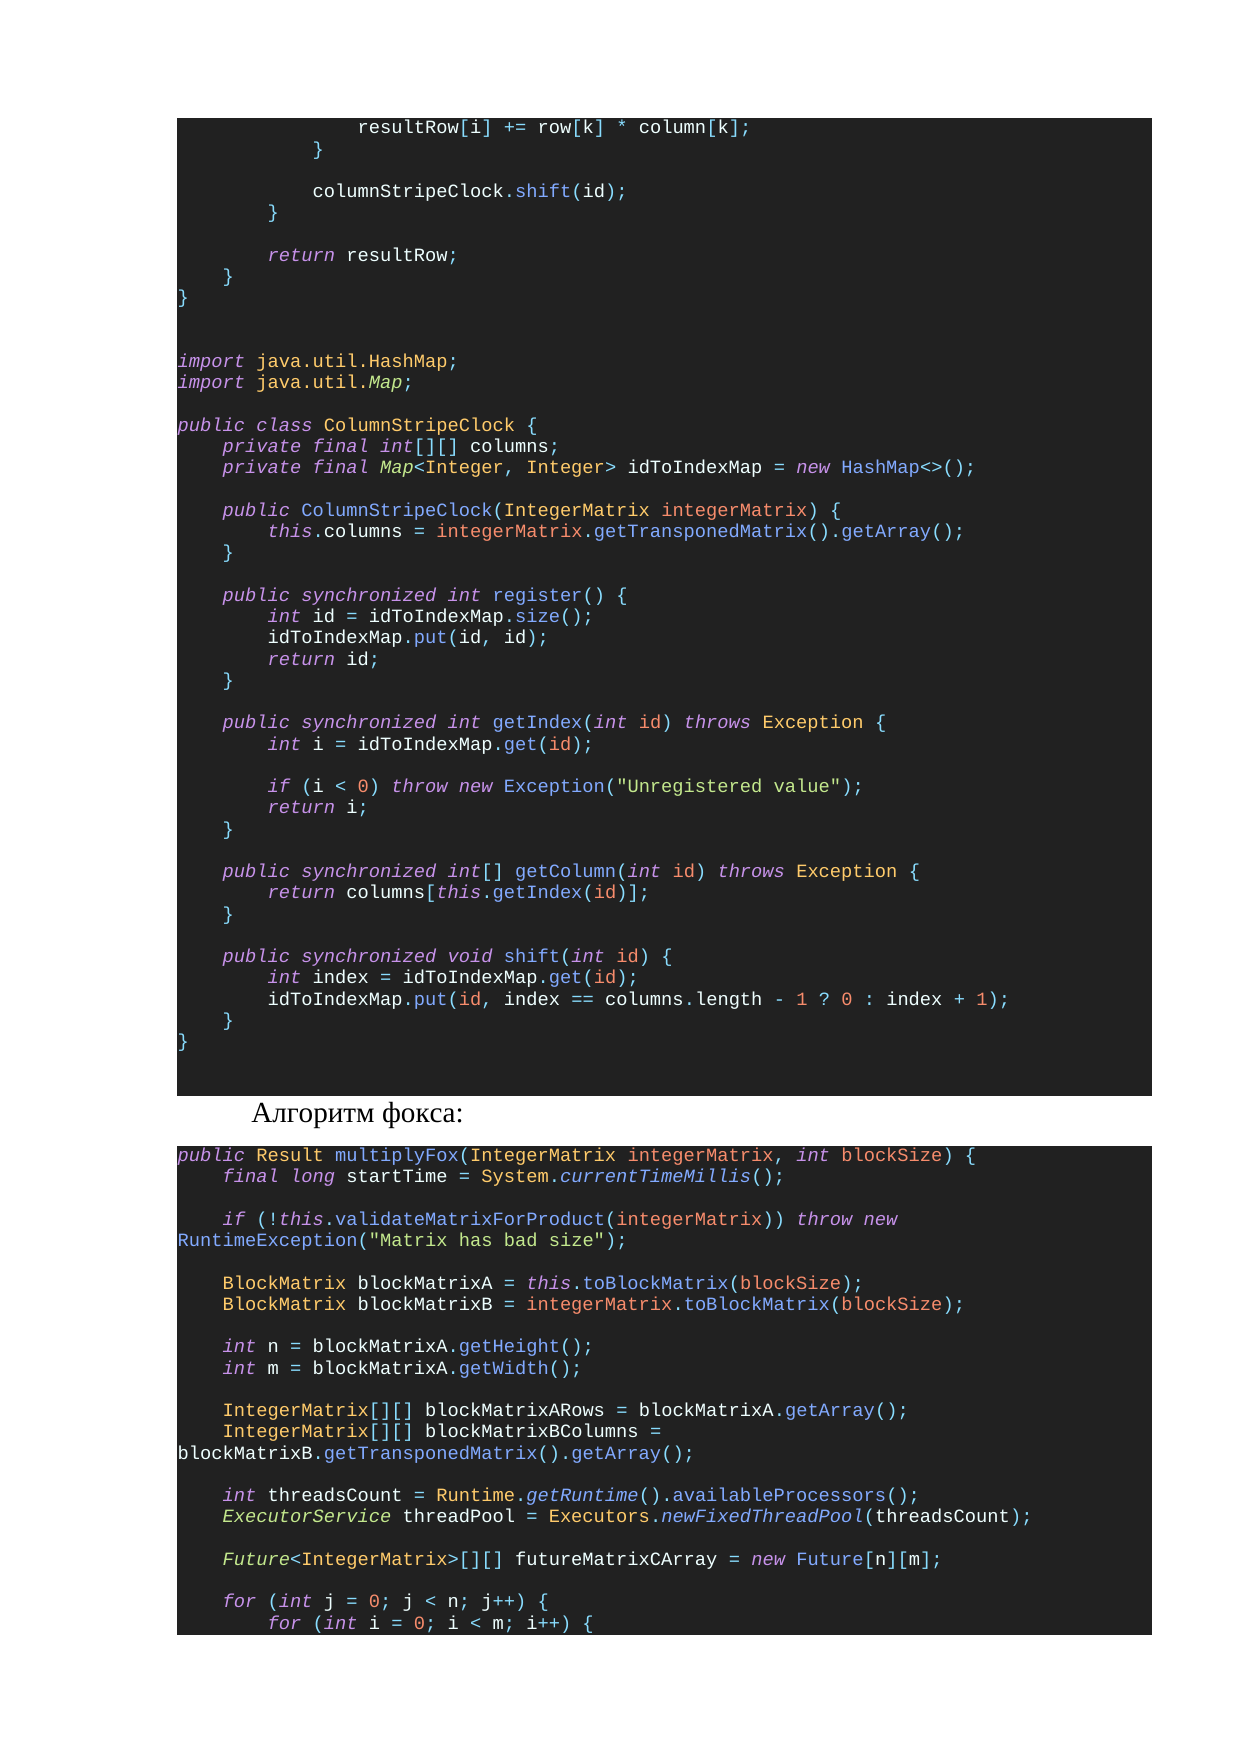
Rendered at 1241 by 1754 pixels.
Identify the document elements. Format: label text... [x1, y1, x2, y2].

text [177, 1146, 1152, 1635]
text import java.util.HashMap; import java.util.Map; public class ColumnStripeClock { private final int[][] columns; private final Map<Integer, Integer> idToIndexMap = new HashMap<>(); public ColumnStripeClock(IntegerMatrix integerMatrix) { this.columns = integerMatrix.getTransponedMatrix().getArray(); } public synchronized int register() { int id = idToIndexMap.size(); idToIndexMap.put(id, id); return id; } public synchronized int getIndex(int id) throws Exception { int i = idToIndexMap.get(id); if (i < 0) throw new Exception("Unregistered value"); return i; } public synchronized int[] getColumn(int id) throws Exception { return columns[this.getIndex(id)]; } public synchronized void shift(int id) { int index = idToIndexMap.get(id); idToIndexMap.put(id, index == columns.length - 1 ? 0 : index + 1); } } [177, 352, 1152, 1053]
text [177, 118, 1152, 309]
text Алгоритм фокса: [177, 1096, 1152, 1129]
